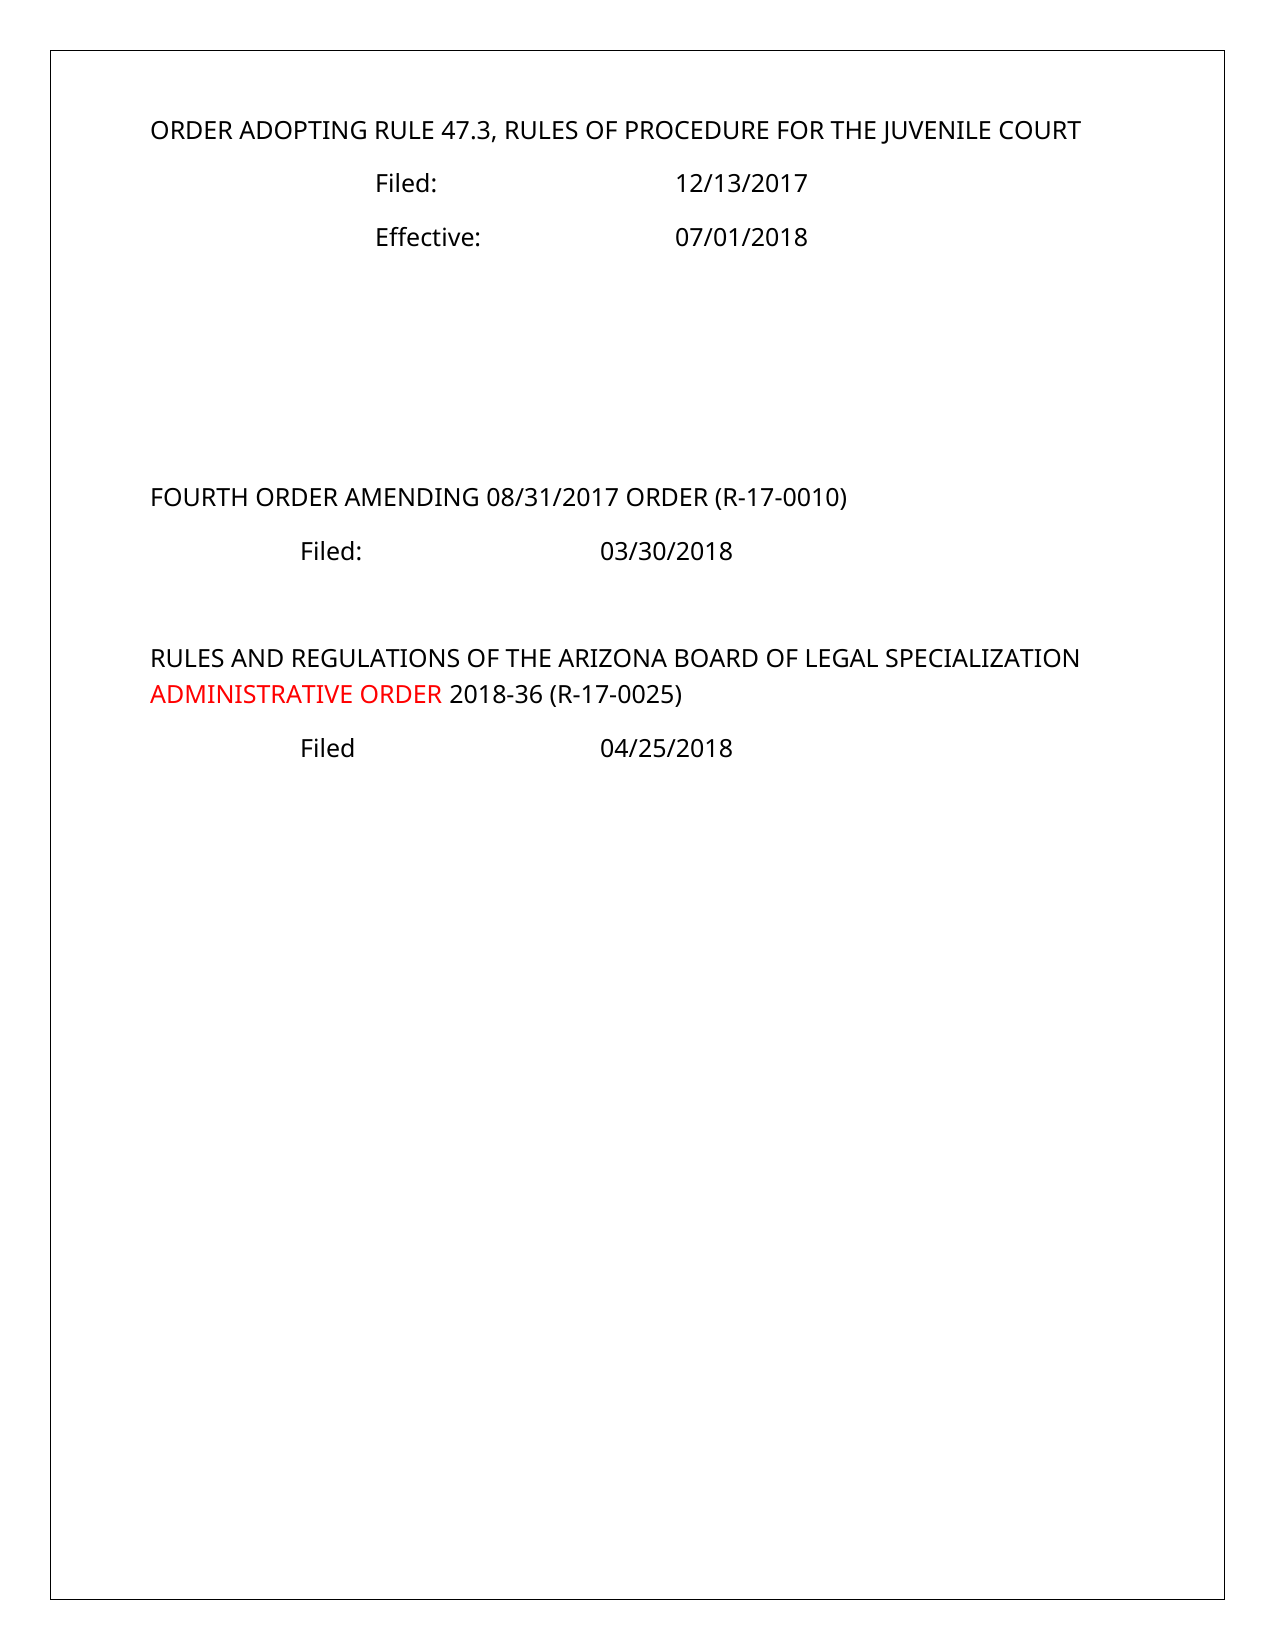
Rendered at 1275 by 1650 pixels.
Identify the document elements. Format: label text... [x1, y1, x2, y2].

text FOURTH ORDER AMENDING 08/31/2017 ORDER (R-17-0010) [150, 480, 1125, 514]
text ORDER ADOPTING RULE 47.3, RULES OF PROCEDURE FOR THE JUVENILE COURT [150, 112, 1125, 147]
text Filed 04/25/2018 [150, 731, 1125, 764]
text Filed: 12/13/2017 [150, 166, 1125, 200]
text Filed: 03/30/2018 [150, 533, 1125, 567]
text RULES AND REGULATIONS OF THE ARIZONA BOARD OF LEGAL SPECIALIZATION ADMINISTRATIVE ORDER 2018-36 (R-17-0025) [150, 640, 1125, 711]
text Effective: 07/01/2018 [150, 219, 1125, 253]
